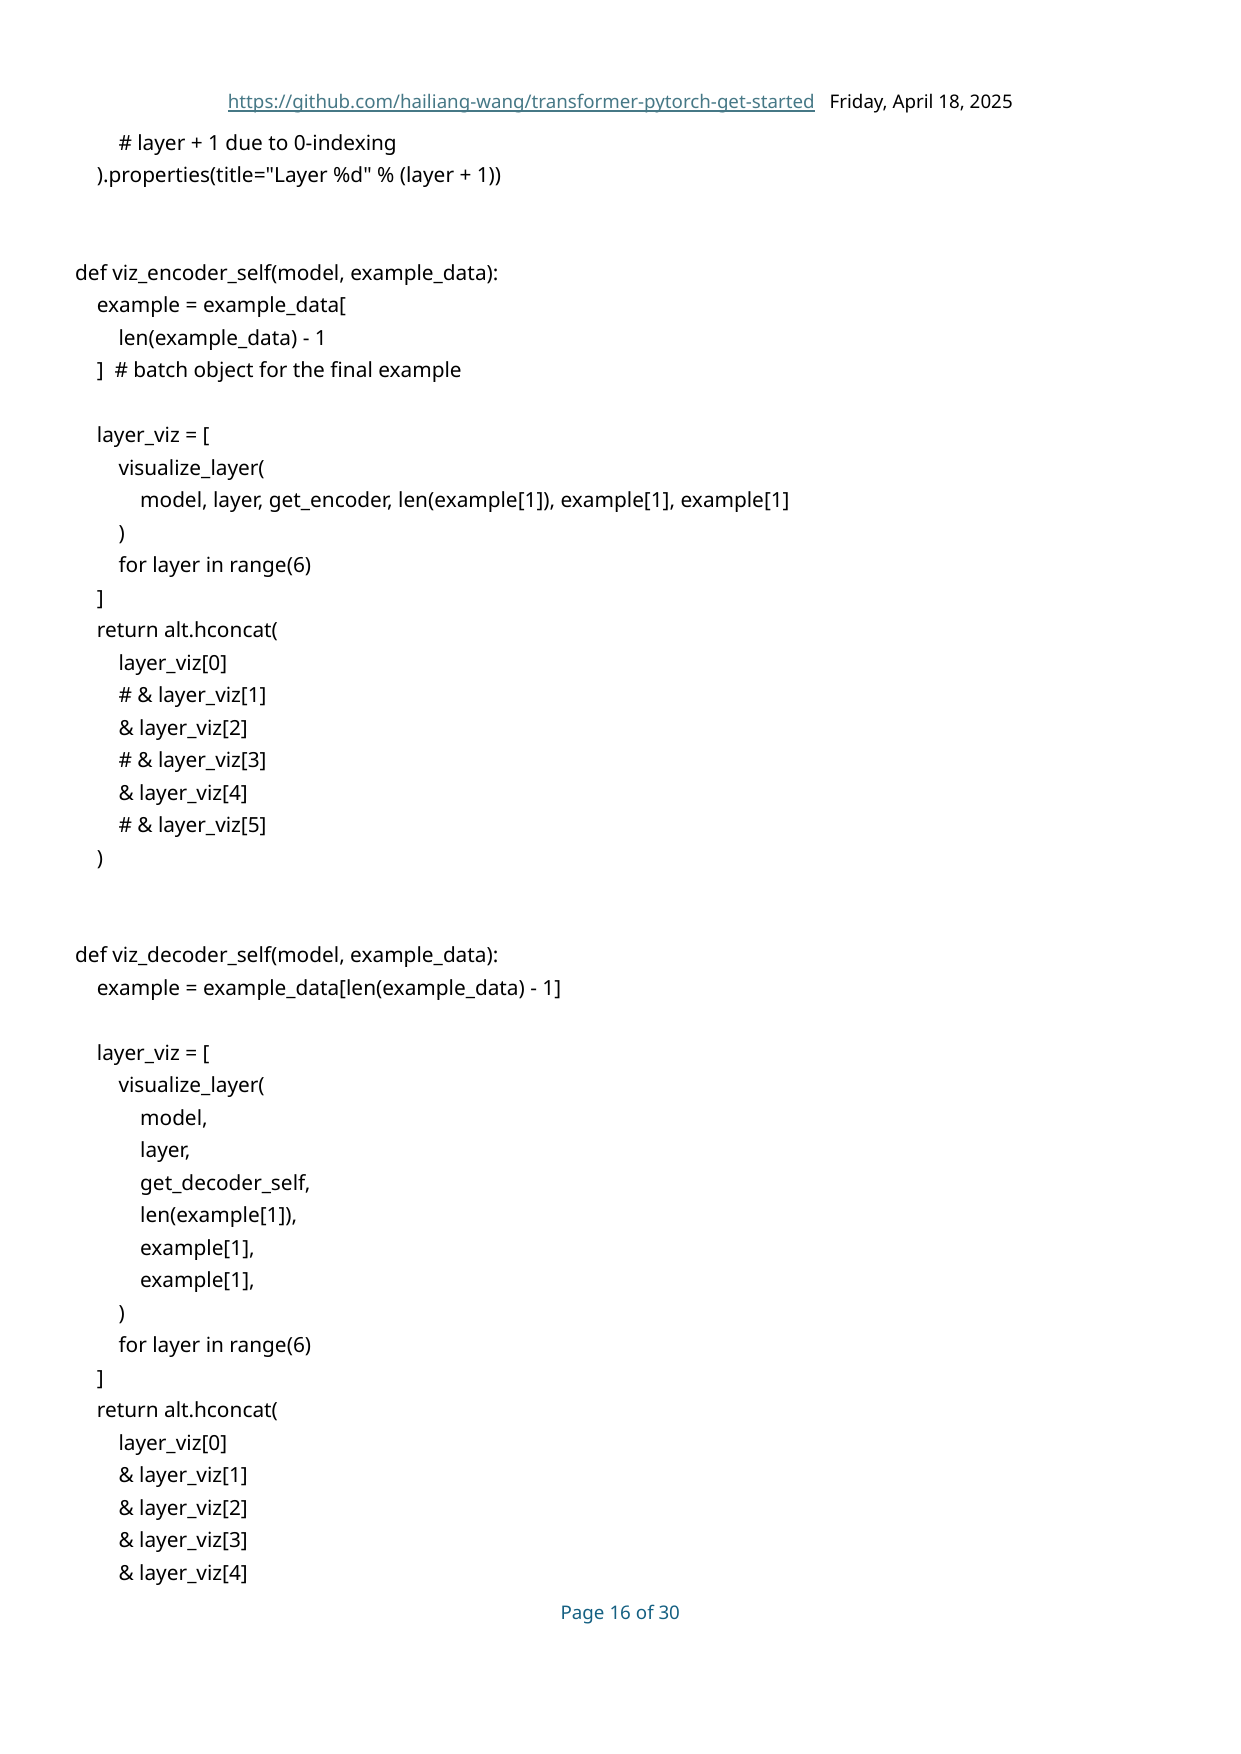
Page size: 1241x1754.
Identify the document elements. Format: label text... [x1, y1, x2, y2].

text example = example_data[ [75, 288, 1165, 321]
text & layer_viz[2] [75, 1491, 1165, 1523]
text return alt.hconcat( [75, 613, 1165, 646]
text ] # batch object for the final example [75, 353, 1165, 386]
text & layer_viz[4] [75, 1556, 1165, 1588]
text ] [75, 581, 1165, 613]
text visualize_layer( [75, 451, 1165, 483]
text model, layer, get_encoder, len(example[1]), example[1], example[1] [75, 483, 1165, 516]
text ) [75, 841, 1165, 873]
text layer_viz[0] [75, 646, 1165, 678]
text def viz_decoder_self(model, example_data): [75, 938, 1165, 971]
text len(example[1]), [75, 1198, 1165, 1231]
text layer_viz[0] [75, 1426, 1165, 1458]
text for layer in range(6) [75, 1328, 1165, 1361]
text & layer_viz[4] [75, 776, 1165, 808]
text model, [75, 1101, 1165, 1133]
text & layer_viz[2] [75, 711, 1165, 743]
text ) [75, 1296, 1165, 1328]
text # & layer_viz[5] [75, 808, 1165, 841]
text # layer + 1 due to 0-indexing [75, 126, 1165, 158]
text ] [75, 1361, 1165, 1393]
text def viz_encoder_self(model, example_data): [75, 256, 1165, 288]
text for layer in range(6) [75, 548, 1165, 581]
text ).properties(title="Layer %d" % (layer + 1)) [75, 158, 1165, 191]
text example[1], [75, 1231, 1165, 1263]
text layer_viz = [ [75, 1036, 1165, 1068]
text example = example_data[len(example_data) - 1] [75, 971, 1165, 1003]
text return alt.hconcat( [75, 1393, 1165, 1426]
text # & layer_viz[3] [75, 743, 1165, 776]
text len(example_data) - 1 [75, 321, 1165, 353]
text ) [75, 516, 1165, 548]
text get_decoder_self, [75, 1166, 1165, 1198]
text visualize_layer( [75, 1068, 1165, 1101]
text example[1], [75, 1263, 1165, 1296]
text & layer_viz[1] [75, 1458, 1165, 1491]
text layer, [75, 1133, 1165, 1166]
text & layer_viz[3] [75, 1523, 1165, 1556]
text layer_viz = [ [75, 418, 1165, 451]
text # & layer_viz[1] [75, 678, 1165, 711]
